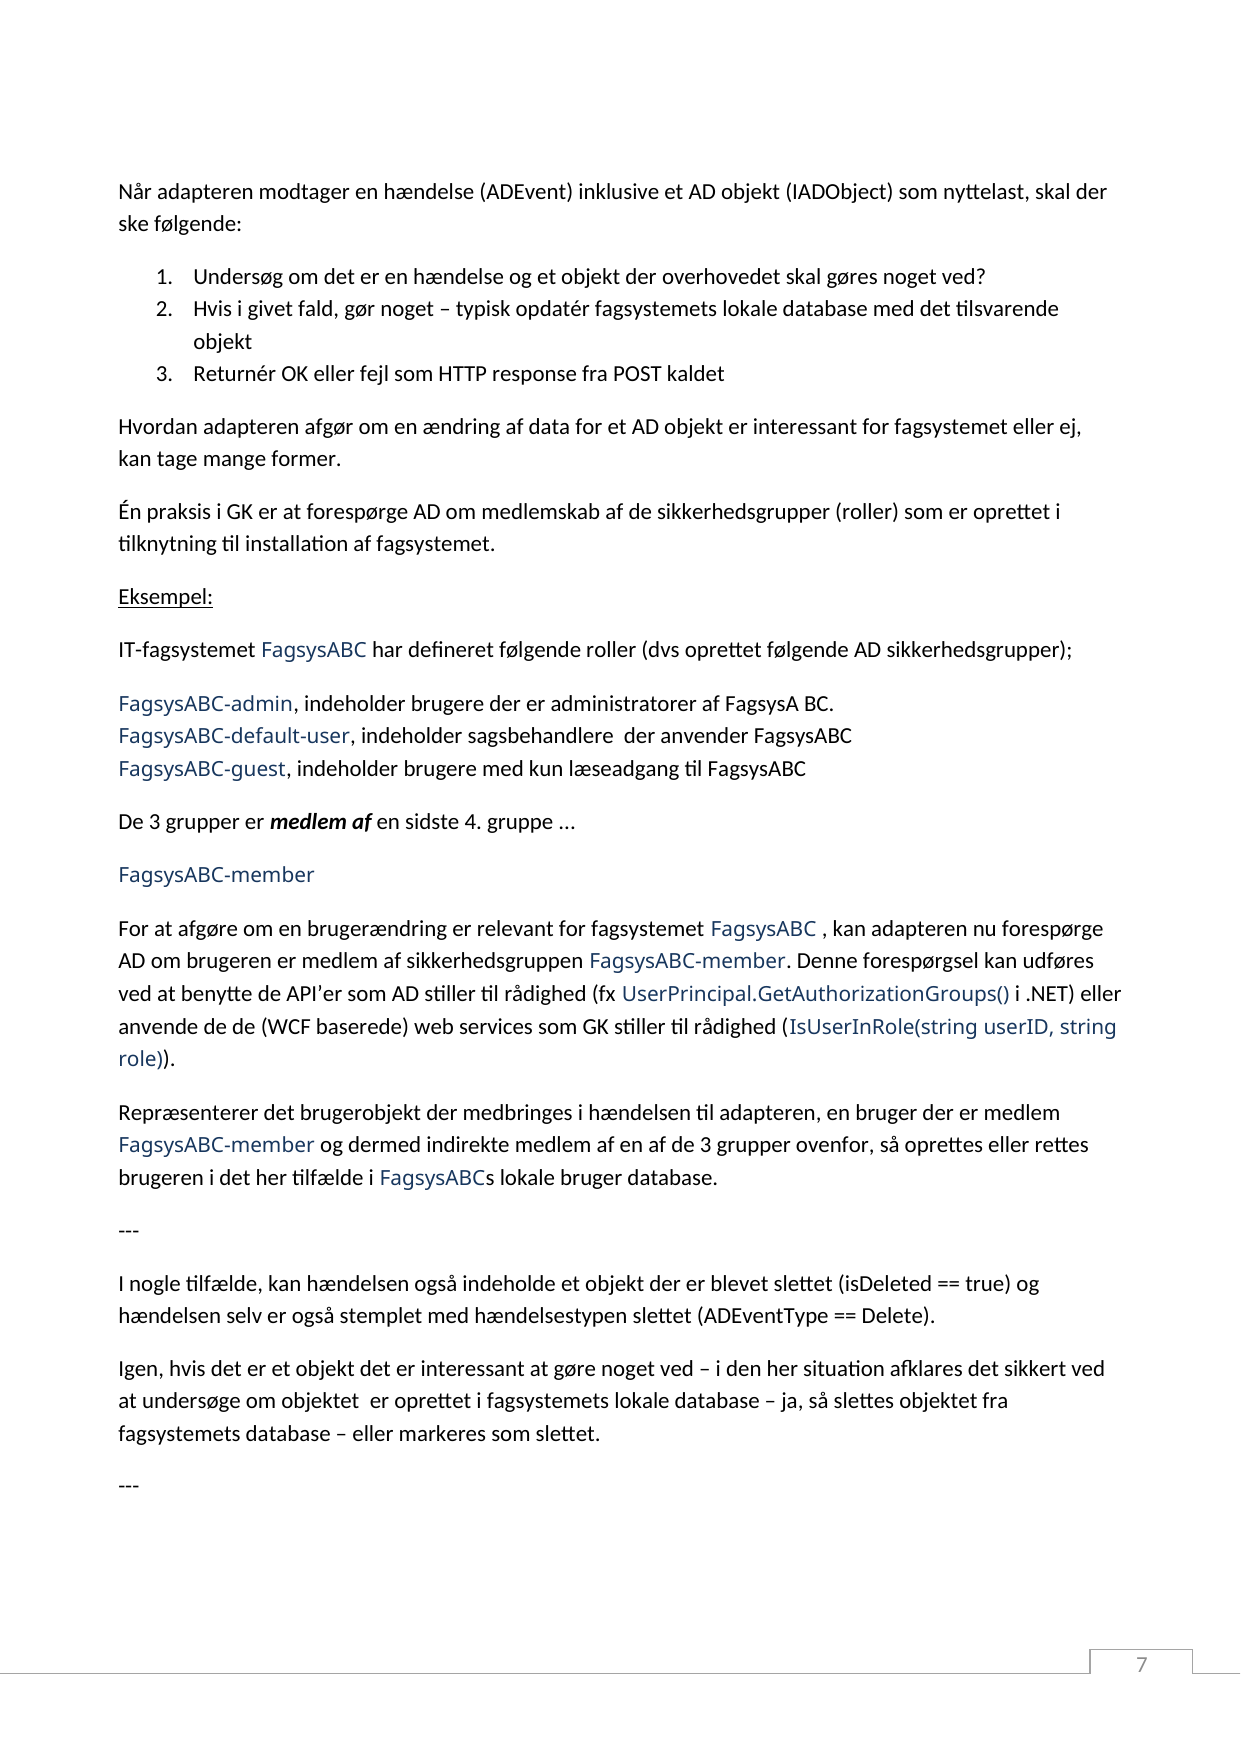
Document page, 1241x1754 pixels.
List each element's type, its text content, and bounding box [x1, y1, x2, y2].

text For at afgøre om en brugerændring er relevant for fagsystemet FagsysABC , kan adapteren nu forespørge AD om brugeren er medlem af sikkerhedsgruppen FagsysABC-member. Denne forespørgsel kan udføres ved at benytte de API’er som AD stiller til rådighed (fx UserPrincipal.GetAuthorizationGroups() i .NET) eller anvende de de (WCF baserede) web services som GK stiller til rådighed (IsUserInRole(string userID, string role)). [118, 914, 1122, 1073]
text --- [118, 1216, 1122, 1244]
list Returnér OK eller fejl som HTTP response fra POST kaldet [156, 359, 1122, 387]
text Når adapteren modtager en hændelse (ADEvent) inklusive et AD objekt (IADObject) som nyttelast, skal der ske følgende: [118, 177, 1122, 237]
text IT-fagsystemet FagsysABC har defineret følgende roller (dvs oprettet følgende AD sikkerhedsgrupper); [118, 635, 1122, 664]
text De 3 grupper er medlem af en sidste 4. gruppe ... [118, 807, 1122, 836]
text I nogle tilfælde, kan hændelsen også indeholde et objekt der er blevet slettet (isDeleted == true) og hændelsen selv er også stemplet med hændelsestypen slettet (ADEventType == Delete). [118, 1269, 1122, 1329]
text FagsysABC-admin, indeholder brugere der er administratorer af FagsysA BC. FagsysABC-default-user, indeholder sagsbehandlere der anvender FagsysABC FagsysABC-guest, indeholder brugere med kun læseadgang til FagsysABC [118, 689, 1122, 782]
text FagsysABC-member [118, 861, 1122, 889]
text Én praksis i GK er at forespørge AD om medlemskab af de sikkerhedsgrupper (roller) som er oprettet i tilknytning til installation af fagsystemet. [118, 497, 1122, 557]
list Hvis i givet fald, gør noget – typisk opdatér fagsystemets lokale database med det tilsvarende objekt [156, 294, 1122, 355]
text Repræsenterer det brugerobjekt der medbringes i hændelsen til adapteren, en bruger der er medlem FagsysABC-member og dermed indirekte medlem af en af de 3 grupper ovenfor, så oprettes eller rettes brugeren i det her tilfælde i FagsysABCs lokale bruger database. [118, 1098, 1122, 1191]
list Undersøg om det er en hændelse og et objekt der overhovedet skal gøres noget ved? [156, 262, 1122, 290]
text Igen, hvis det er et objekt det er interessant at gøre noget ved – i den her situation afklares det sikkert ved at undersøge om objektet er oprettet i fagsystemets lokale database – ja, så slettes objektet fra fagsystemets database – eller markeres som slettet. [118, 1354, 1122, 1447]
text --- [118, 1472, 1122, 1500]
text Hvordan adapteren afgør om en ændring af data for et AD objekt er interessant for fagsystemet eller ej, kan tage mange former. [118, 412, 1122, 472]
text Eksempel: [118, 582, 1122, 610]
